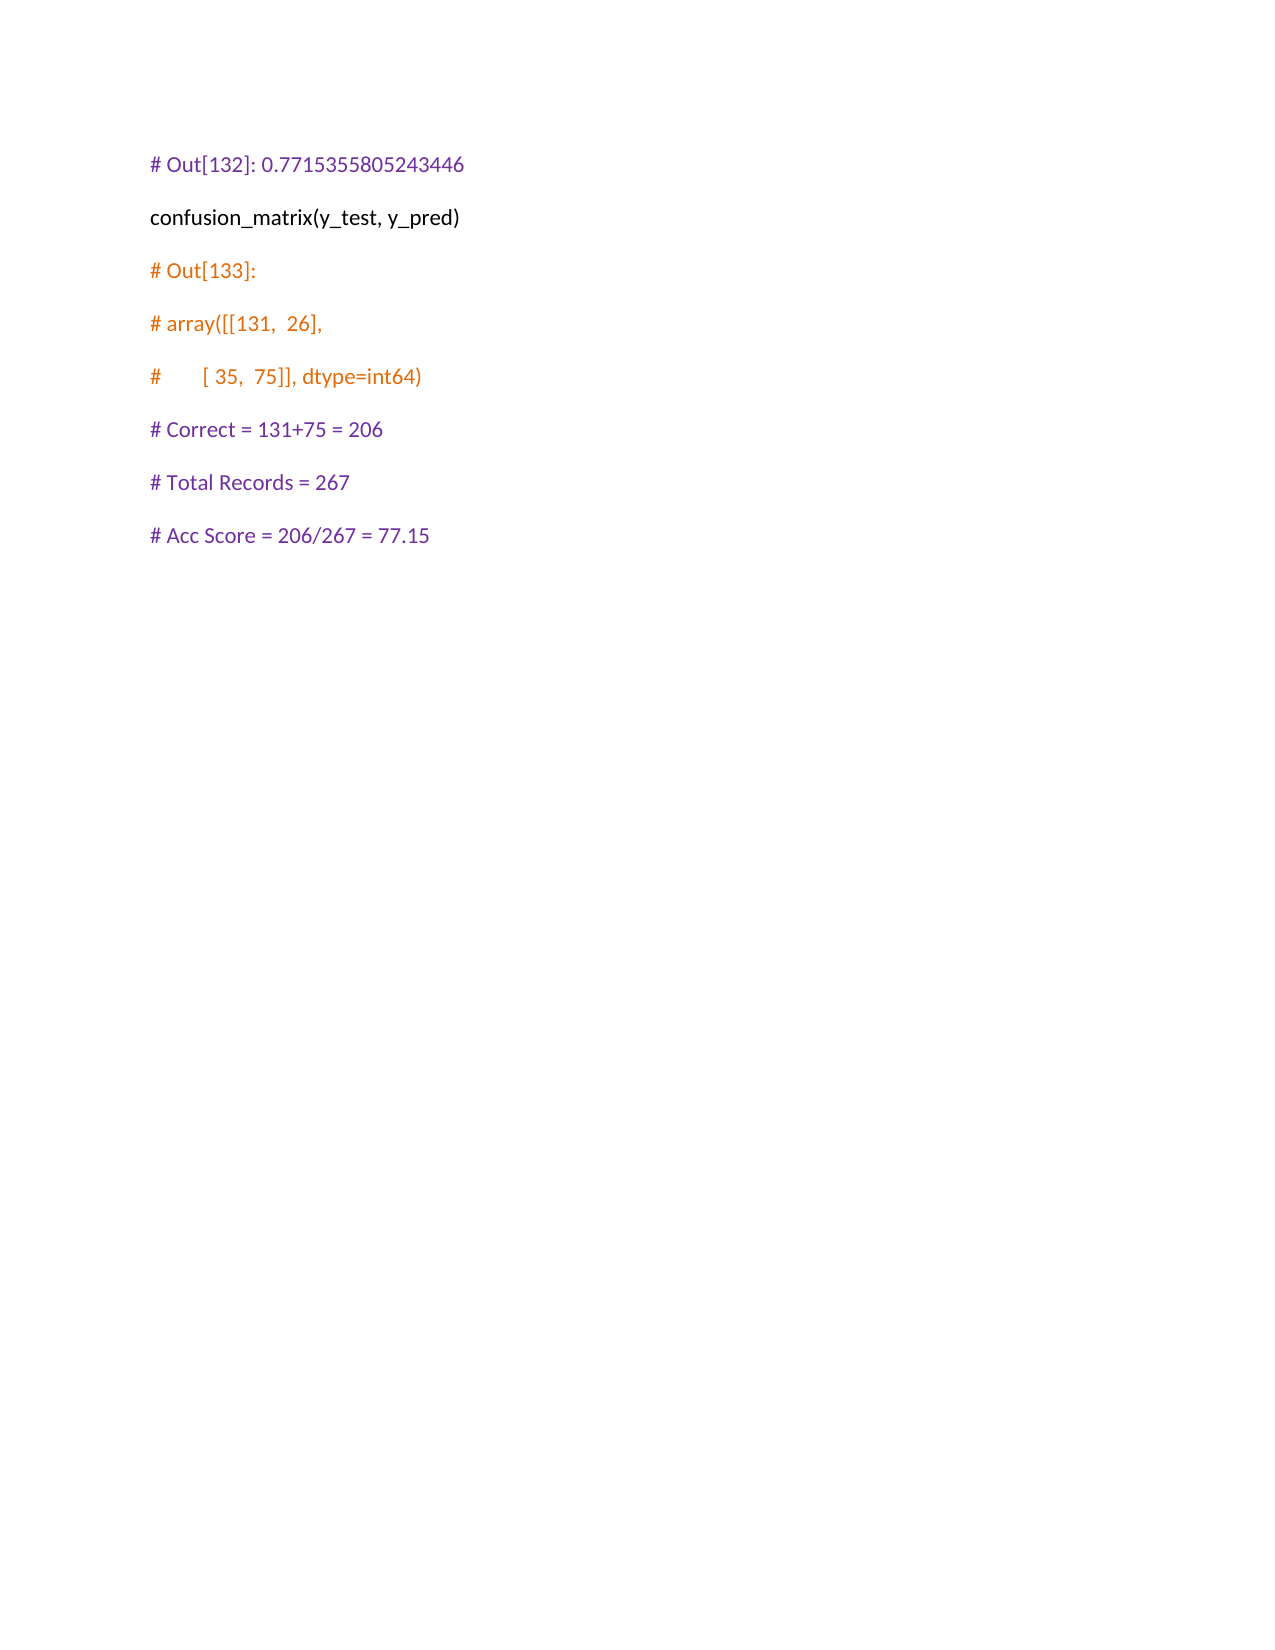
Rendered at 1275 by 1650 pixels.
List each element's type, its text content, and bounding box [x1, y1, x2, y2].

text # Total Records = 267 [150, 468, 1125, 496]
text # Correct = 131+75 = 206 [150, 415, 1125, 443]
text # Out[133]: [150, 256, 1125, 284]
text # [ 35, 75]], dtype=int64) [150, 362, 1125, 390]
text # array([[131, 26], [150, 309, 1125, 337]
text confusion_matrix(y_test, y_pred) [150, 203, 1125, 231]
text # Out[132]: 0.7715355805243446 [150, 150, 1125, 178]
text # Acc Score = 206/267 = 77.15 [150, 521, 1125, 549]
